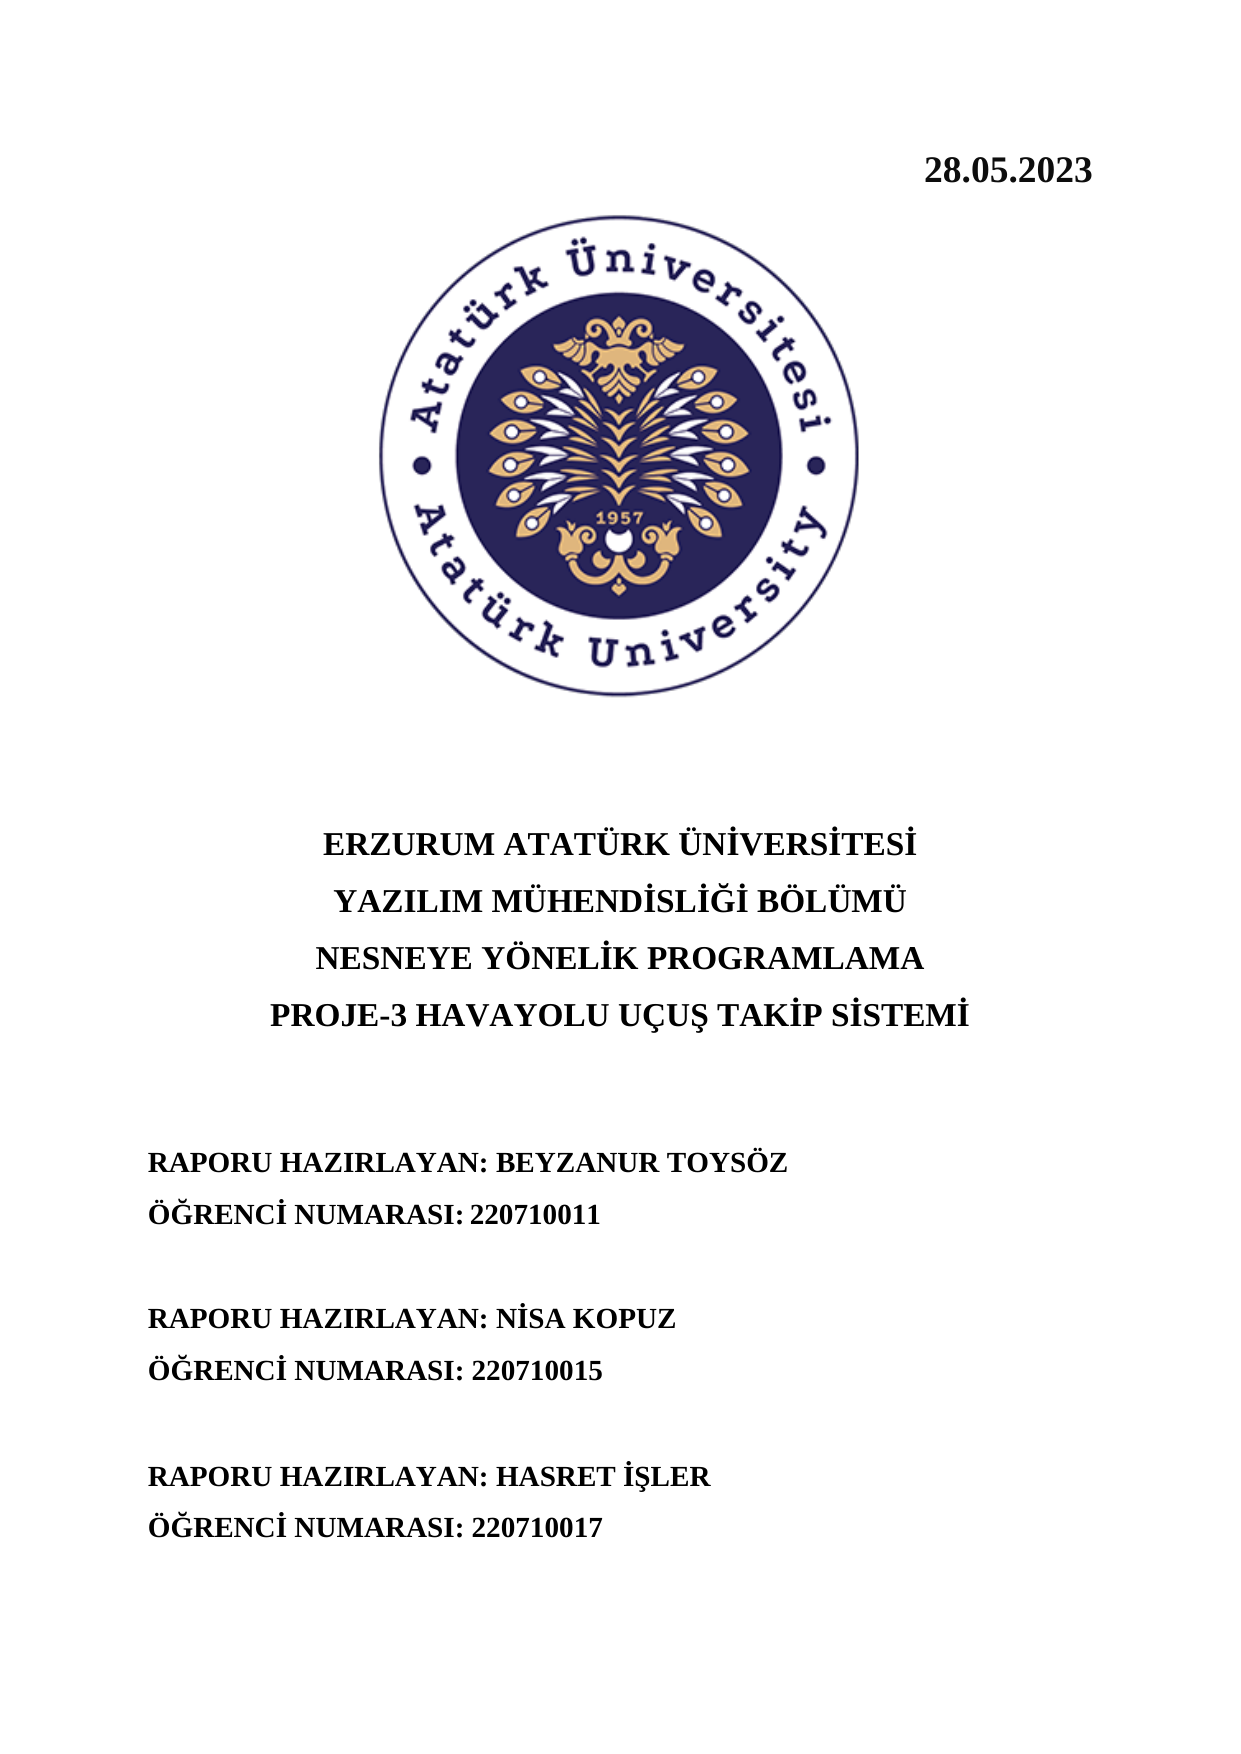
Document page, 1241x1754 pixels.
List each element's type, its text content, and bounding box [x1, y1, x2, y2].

text YAZILIM MÜHENDİSLİĞİ BÖLÜMÜ [148, 881, 1093, 919]
text 28.05.2023 [148, 148, 1093, 191]
text ÖĞRENCİ NUMARASI: 220710017 [148, 1511, 1093, 1544]
text ÖĞRENCİ NUMARASI: 220710015 [148, 1353, 1093, 1386]
text NESNEYE YÖNELİK PROGRAMLAMA [148, 938, 1093, 976]
picture [373, 209, 867, 704]
text RAPORU HAZIRLAYAN: NİSA KOPUZ [148, 1301, 1093, 1334]
text PROJE-3 HAVAYOLU UÇUŞ TAKİP SİSTEMİ [148, 995, 1093, 1033]
text ERZURUM ATATÜRK ÜNİVERSİTESİ [148, 824, 1093, 862]
text RAPORU HAZIRLAYAN: BEYZANUR TOYSÖZ [148, 1145, 1093, 1179]
text RAPORU HAZIRLAYAN: HASRET İŞLER [148, 1459, 1093, 1492]
text ÖĞRENCİ NUMARASI: 220710011 [148, 1197, 1093, 1231]
